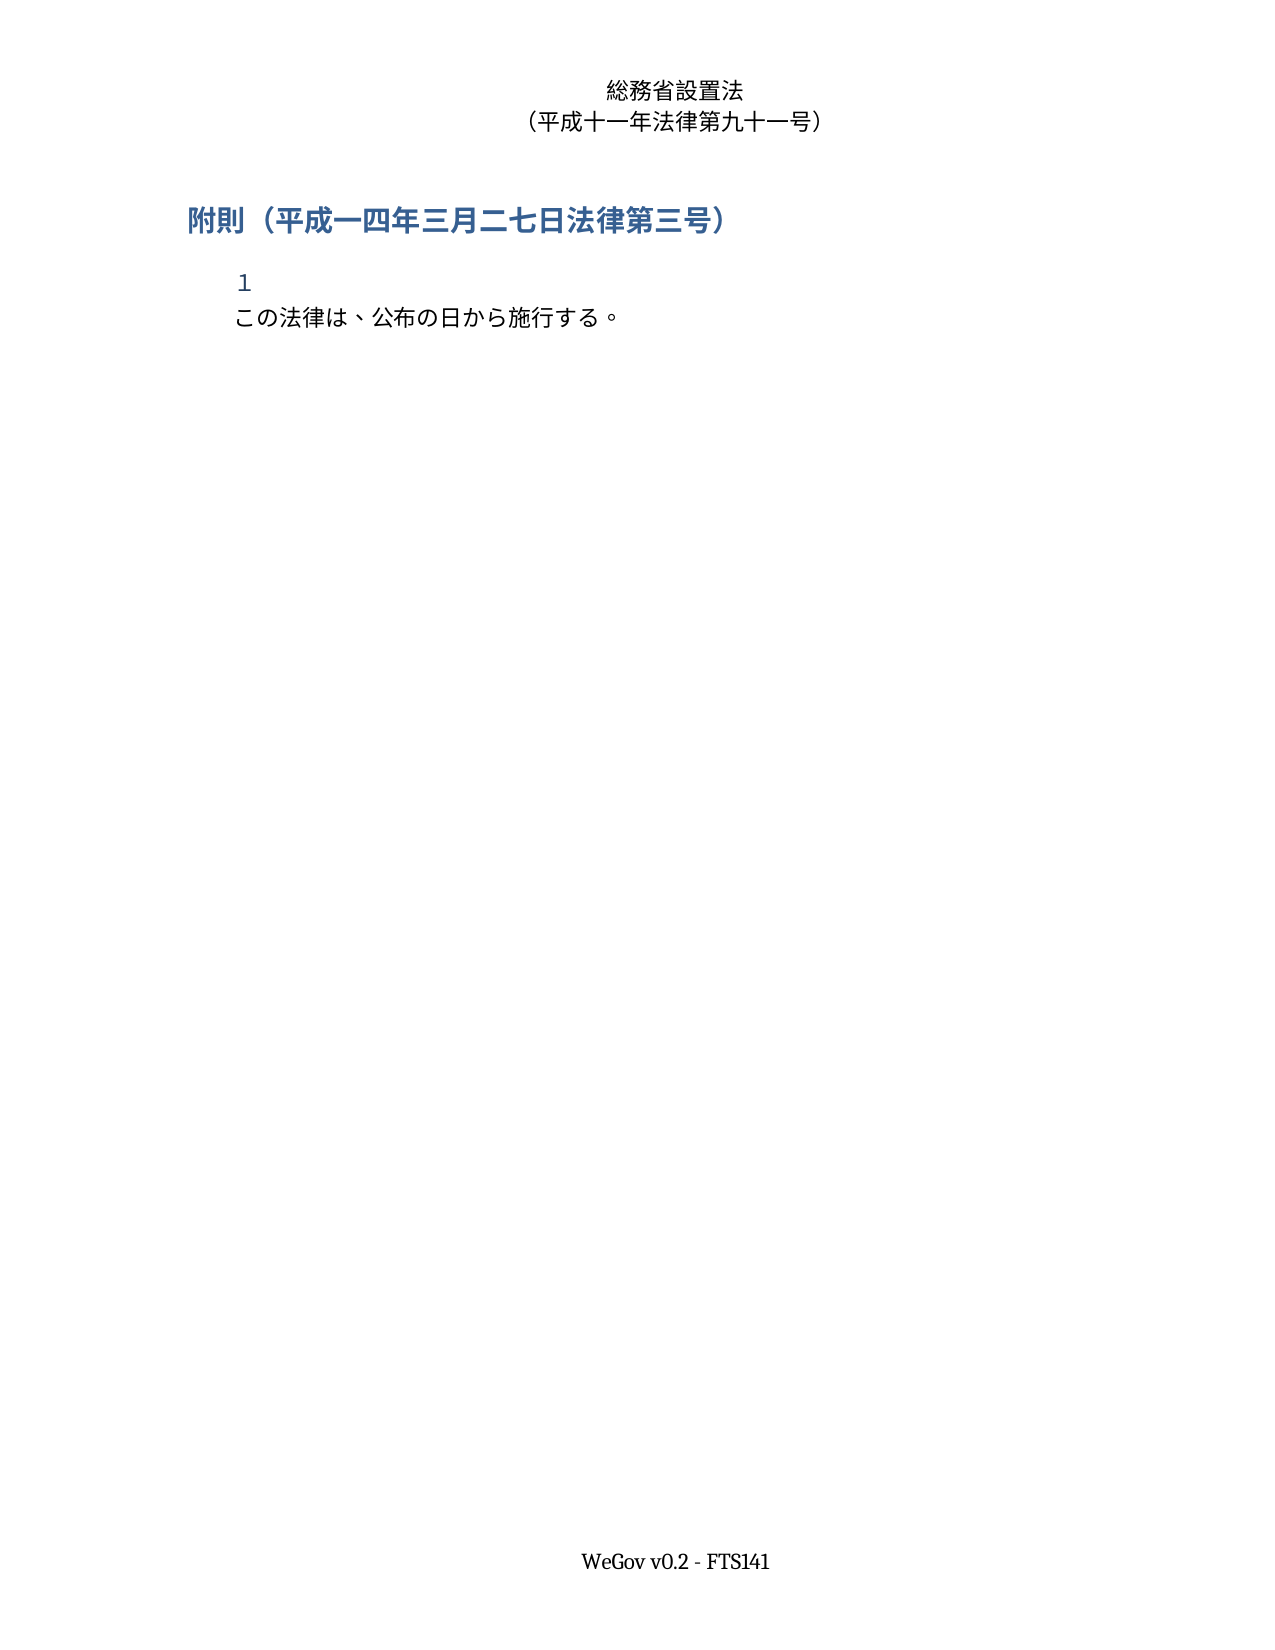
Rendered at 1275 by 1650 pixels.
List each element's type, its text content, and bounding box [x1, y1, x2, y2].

subtitle １ [233, 266, 1087, 298]
text この法律は、公布の日から施行する。 [233, 302, 1087, 334]
subtitle 附則（平成一四年三月二七日法律第三号） [187, 200, 1087, 240]
